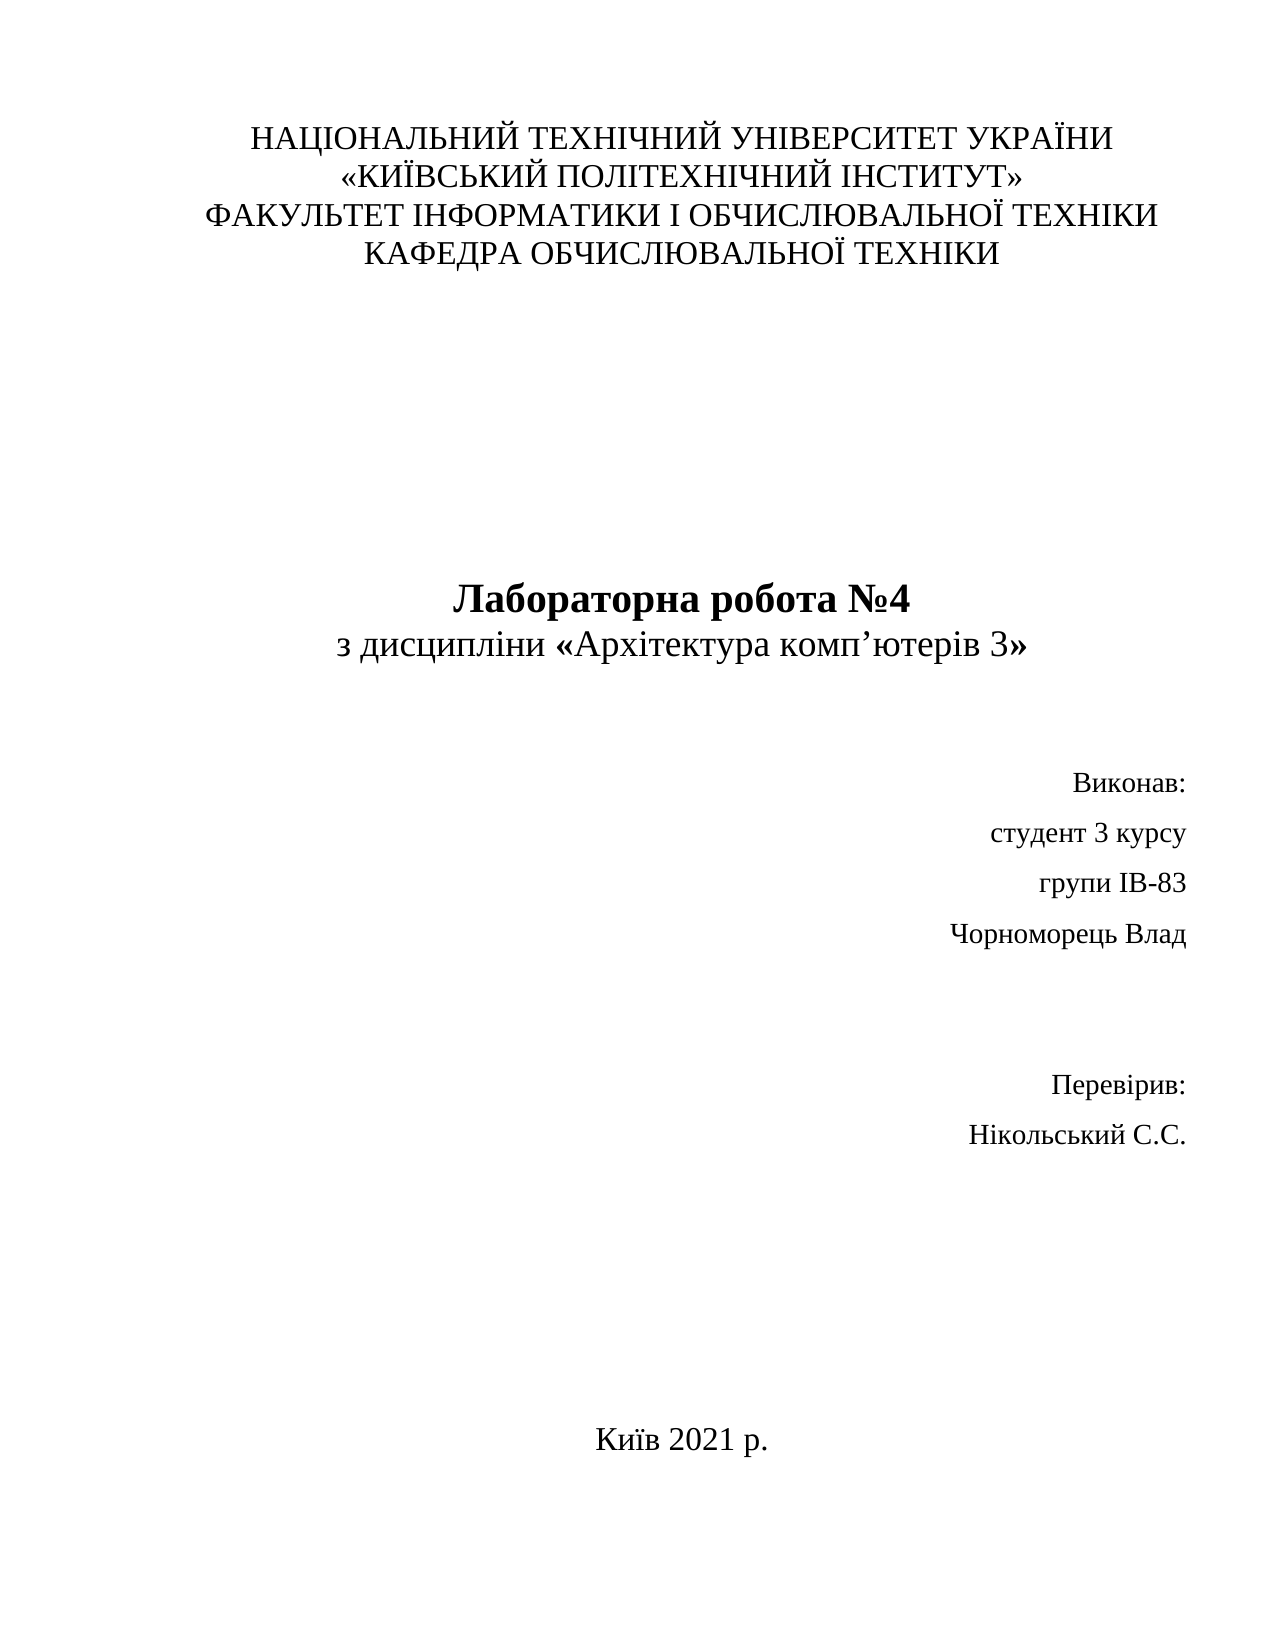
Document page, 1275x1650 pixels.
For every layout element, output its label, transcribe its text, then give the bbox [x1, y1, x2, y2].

text групи ІВ-83 [177, 866, 1186, 899]
text Чорноморець Влад [177, 916, 1186, 949]
text Перевірив: [177, 1067, 1186, 1100]
text НАЦІОНАЛЬНИЙ ТЕХНІЧНИЙ УНІВЕРСИТЕТ УКРАЇНИ [177, 118, 1186, 156]
text студент 3 курсу [177, 815, 1186, 849]
text з дисципліни «Архітектура комп’ютерів 3» [177, 621, 1186, 664]
text Виконав: [177, 765, 1186, 798]
text Київ 2021 р. [177, 1419, 1186, 1457]
text «КИЇВСЬКИЙ ПОЛІТЕХНІЧНИЙ ІНСТИТУТ» [177, 156, 1186, 195]
text Лабораторна робота №4 [177, 573, 1186, 621]
text ФАКУЛЬТЕТ ІНФОРМАТИКИ І ОБЧИСЛЮВАЛЬНОЇ ТЕХНІКИ [177, 195, 1186, 233]
text Нікольський С.С. [177, 1117, 1186, 1151]
text КАФЕДРА ОБЧИСЛЮВАЛЬНОЇ ТЕХНІКИ [177, 233, 1186, 271]
